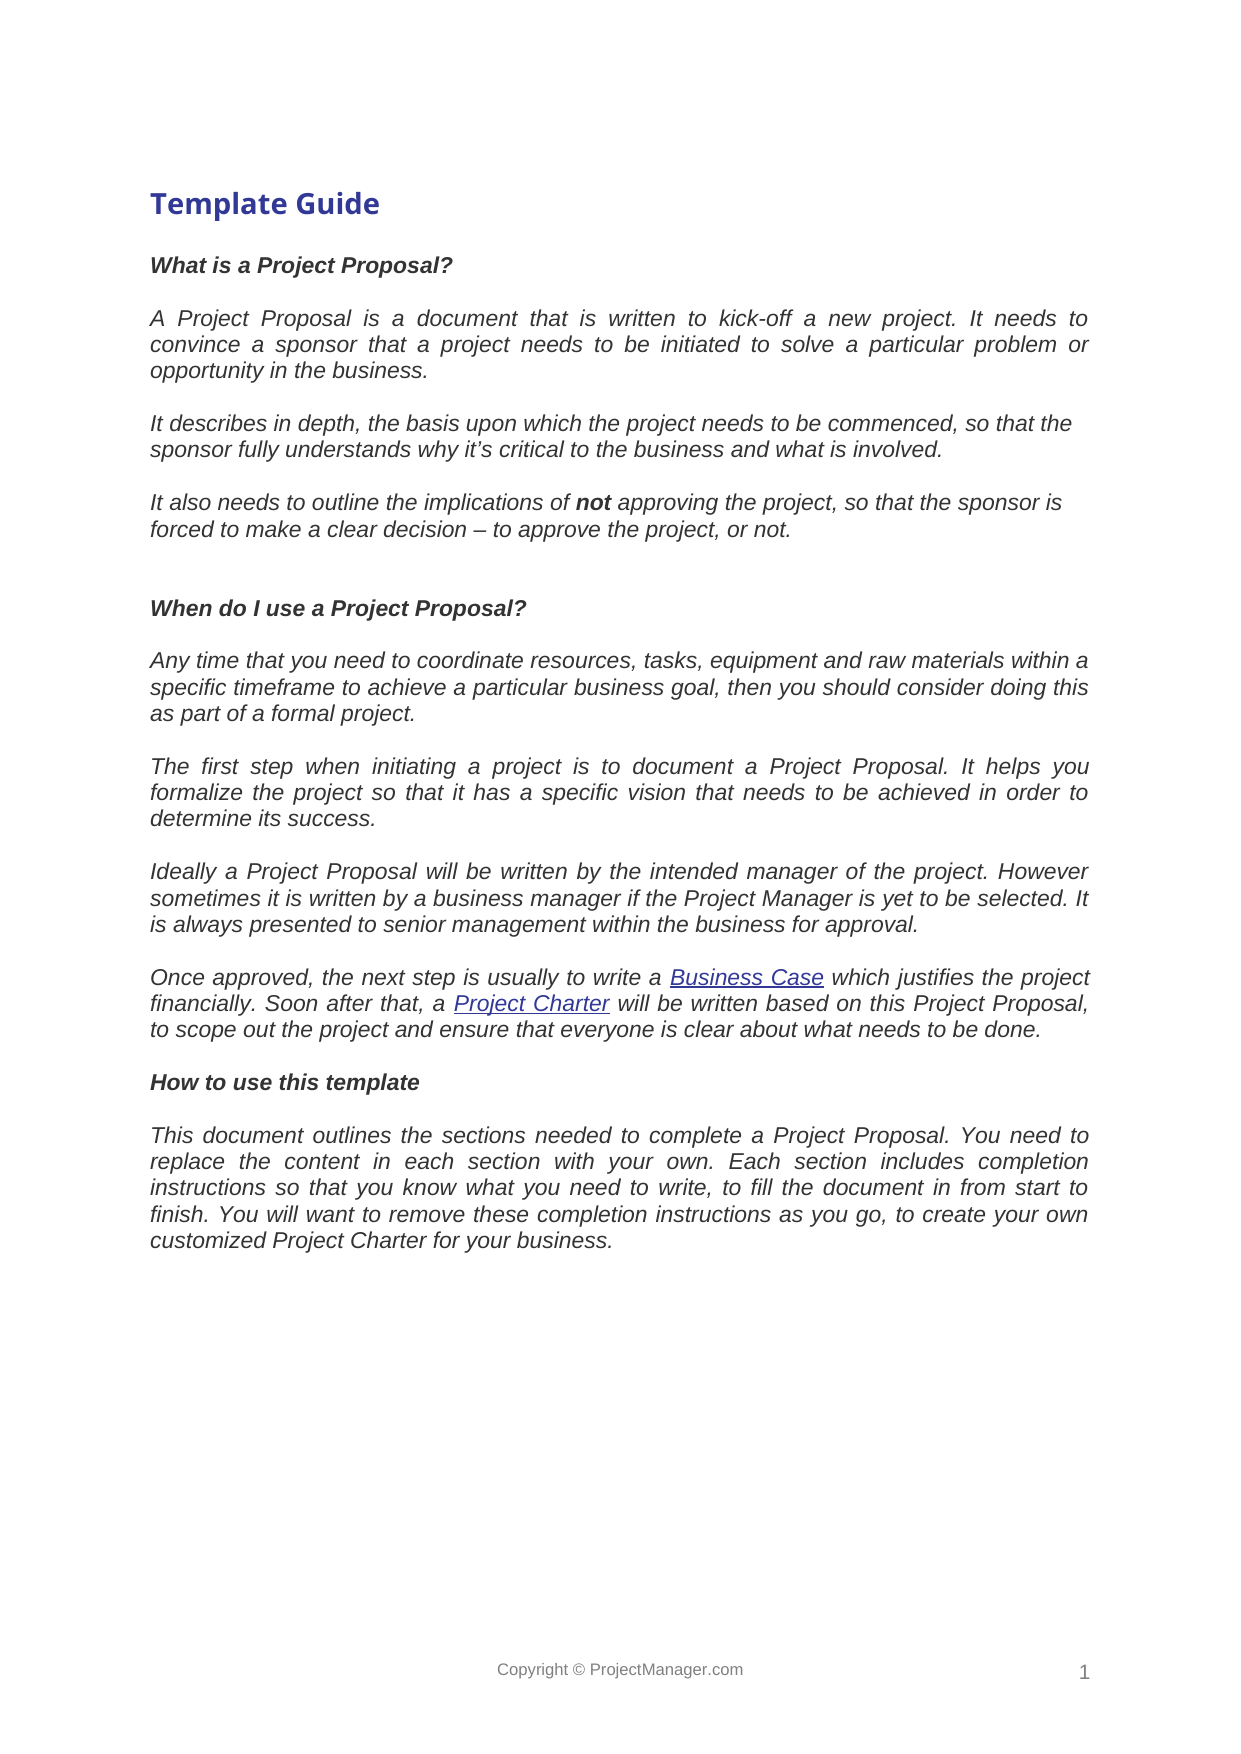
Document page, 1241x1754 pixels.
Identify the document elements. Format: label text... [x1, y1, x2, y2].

text This document outlines the sections needed to complete a Project Proposal. You need to replace the content in each section with your own. Each section includes completion instructions so that you know what you need to write, to fill the document in from start to finish. You will want to remove these completion instructions as you go, to create your own customized Project Charter for your business. [150, 1122, 1090, 1253]
text A Project Proposal is a document that is written to kick-off a new project. It needs to convince a sponsor that a project needs to be initiated to solve a particular problem or opportunity in the business. [150, 305, 1090, 384]
text It describes in depth, the basis upon which the project needs to be commenced, so that the sponsor fully understands why it’s critical to the business and what is involved. [150, 410, 1090, 463]
text How to use this template [150, 1069, 1090, 1122]
subtitle Template Guide [150, 183, 1090, 223]
text Ideally a Project Proposal will be written by the intended manager of the project. However sometimes it is written by a business manager if the Project Manager is yet to be selected. It is always presented to senior management within the business for approval. [150, 858, 1090, 937]
text What is a Project Proposal? [150, 223, 1090, 278]
text Any time that you need to coordinate resources, tasks, equipment and raw materials within a specific timeframe to achieve a particular business goal, then you should consider doing this as part of a formal project. [150, 647, 1090, 726]
text When do I use a Project Proposal? [150, 594, 1090, 621]
text The first step when initiating a project is to document a Project Proposal. It helps you formalize the project so that it has a specific vision that needs to be achieved in order to determine its success. [150, 753, 1090, 832]
text It also needs to outline the implications of not approving the project, so that the sponsor is forced to make a clear decision – to approve the project, or not. [150, 489, 1090, 542]
text Once approved, the next step is usually to write a Business Case which justifies the project financially. Soon after that, a Project Charter will be written based on this Project Proposal, to scope out the project and ensure that everyone is clear about what needs to be done. [150, 963, 1090, 1043]
